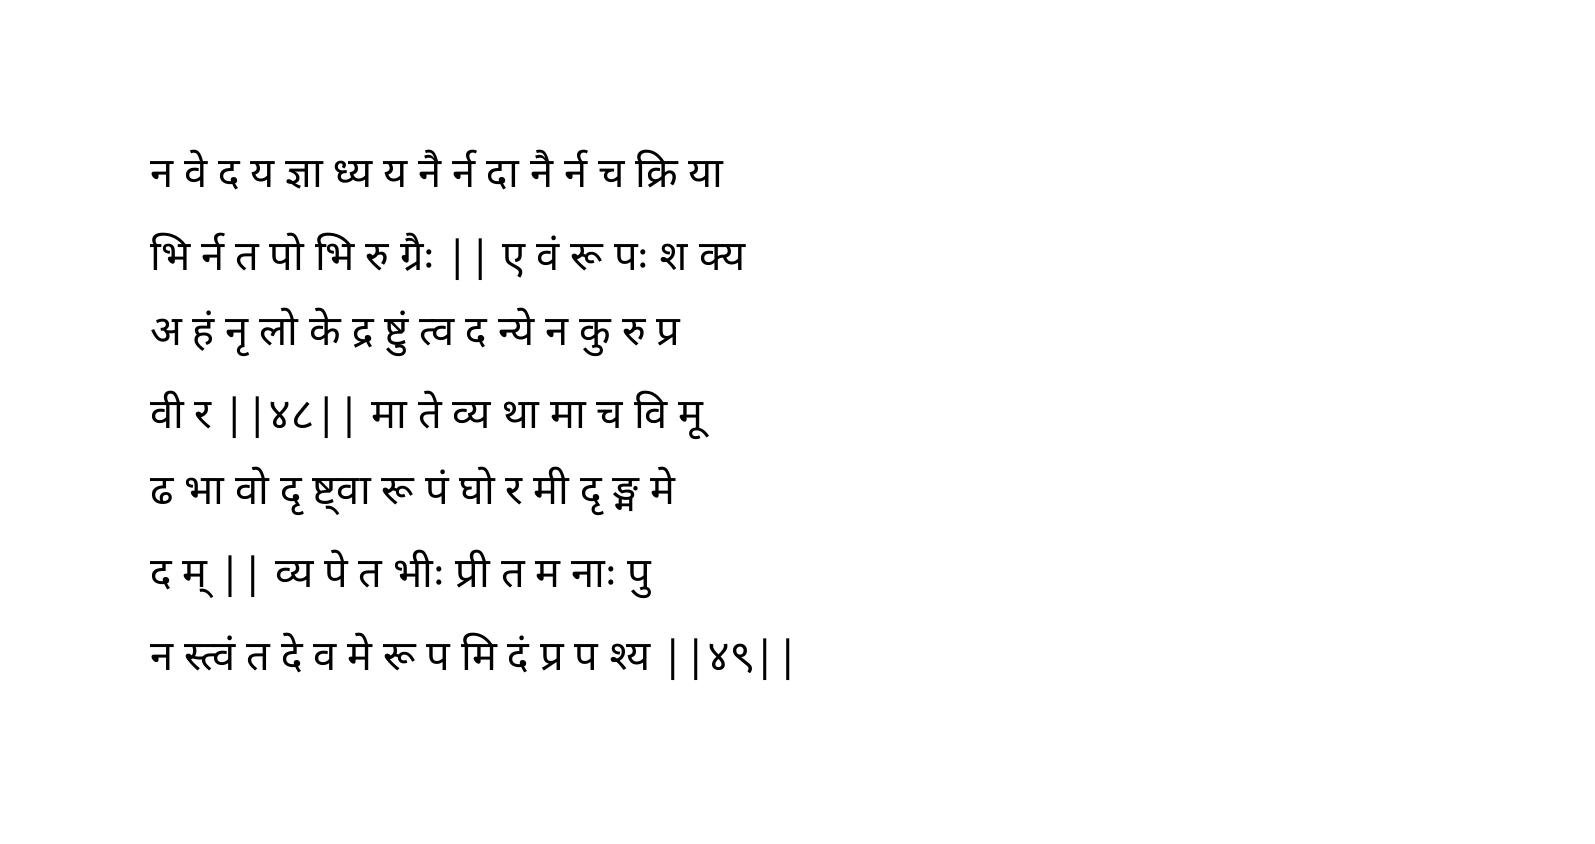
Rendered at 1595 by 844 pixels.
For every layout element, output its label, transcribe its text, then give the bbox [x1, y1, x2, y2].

text द म् || व्य पे त भीः प्री त म नाः पु [150, 542, 1444, 604]
text ढ भा वो दृ ष्ट्वा रू पं घो र मी दृ ङ्म मे [150, 467, 1444, 521]
text अ हं नृ लो के द्र ष्टुं त्व द न्ये न कु रु प्र [150, 308, 1444, 363]
text न वे द य ज्ञा ध्य य नै र्न दा नै र्न च क्रि या [150, 150, 1444, 204]
text वी र ||४८|| मा ते व्य था मा च वि मू [150, 384, 1444, 446]
text न स्त्वं त दे व मे रू प मि दं प्र प श्य ||४९|| [150, 626, 1444, 687]
text भि र्न त पो भि रु ग्रैः || ए वं रू पः श क्य [150, 225, 1444, 287]
